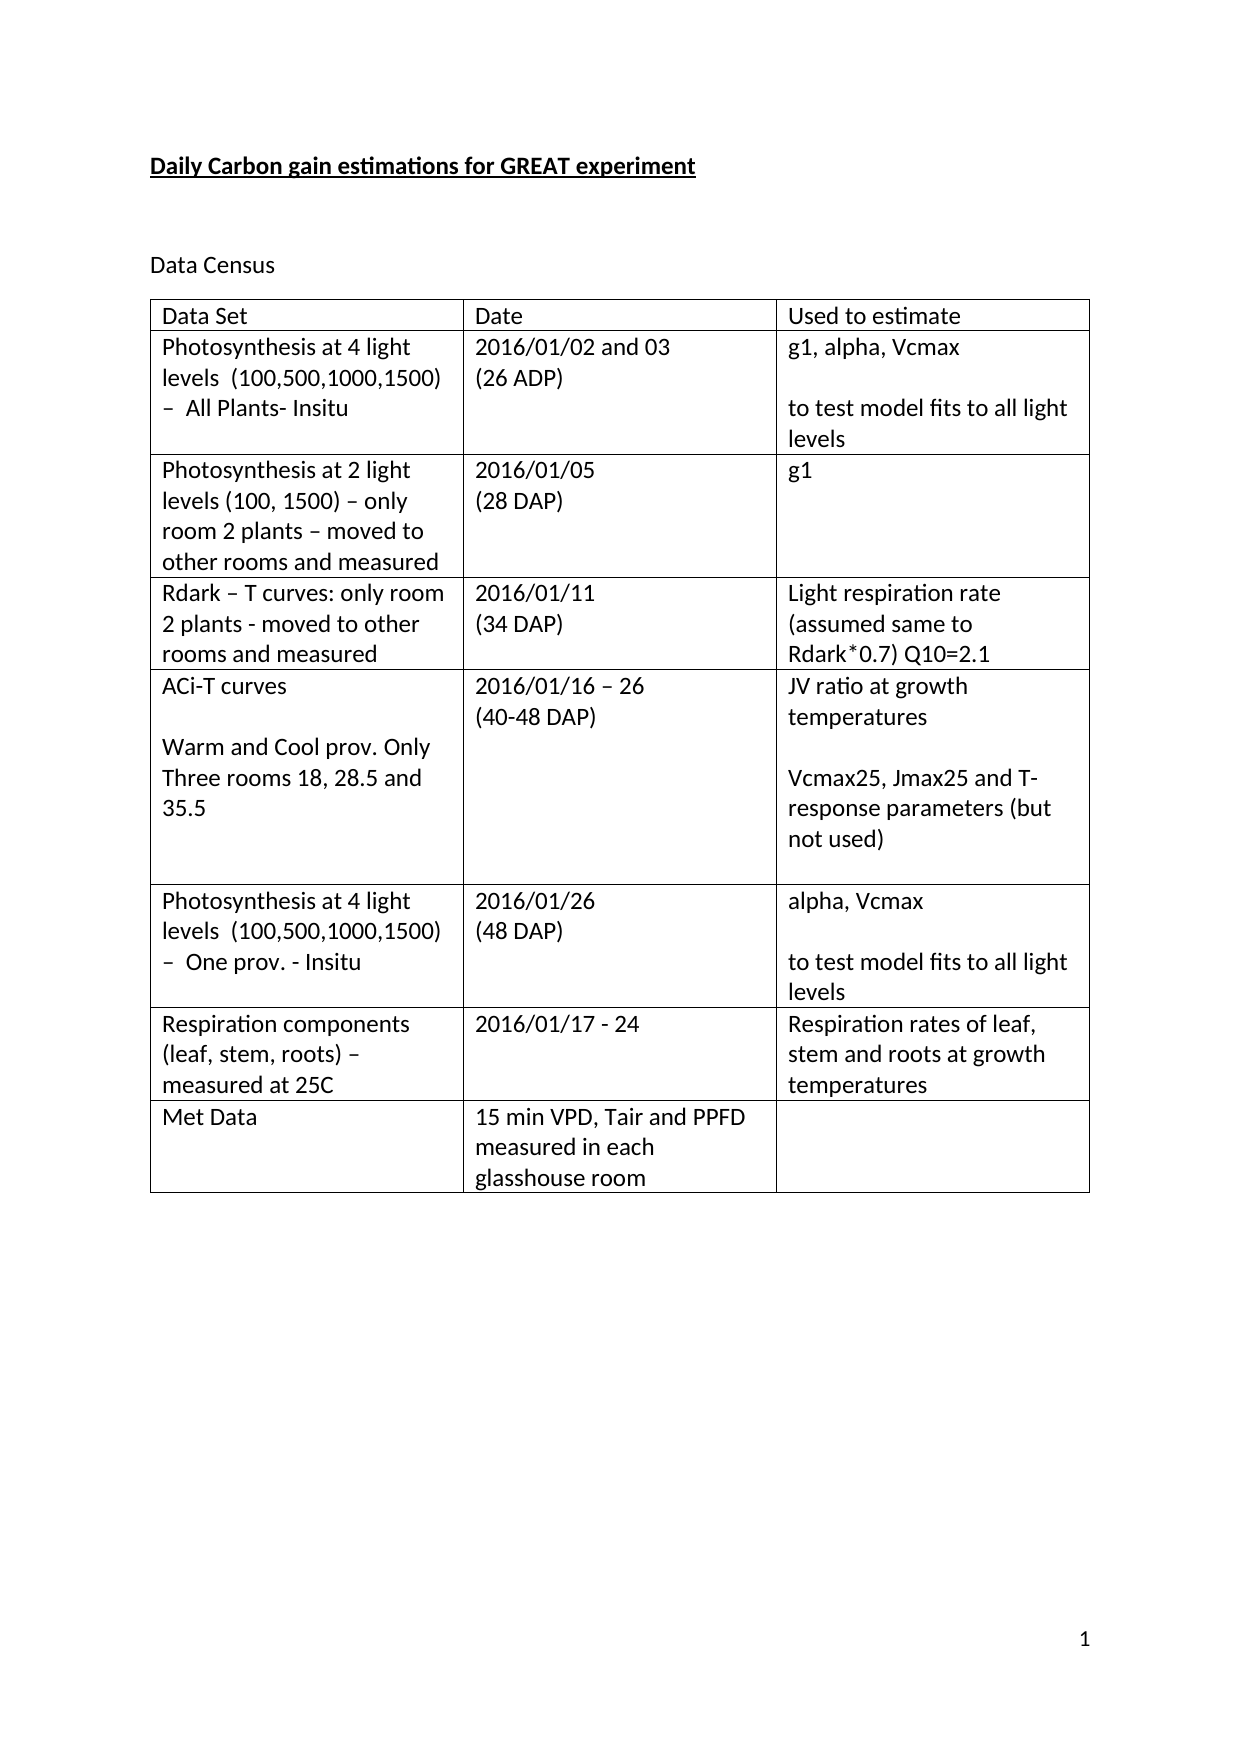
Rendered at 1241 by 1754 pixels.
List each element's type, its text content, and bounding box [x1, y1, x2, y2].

table_cell 2016/01/11 (34 DAP) [464, 578, 776, 669]
text Data Census [150, 249, 1090, 280]
table_cell JV ratio at growth temperatures Vcmax25, Jmax25 and T-response parameters (but not used) [777, 670, 1089, 884]
table_cell [777, 1101, 1089, 1192]
table_cell Met Data [151, 1101, 463, 1192]
table_cell 2016/01/26 (48 DAP) [464, 885, 776, 1007]
table_cell 2016/01/16 – 26 (40-48 DAP) [464, 670, 776, 884]
table_cell Photosynthesis at 4 light levels (100,500,1000,1500) – One prov. - Insitu [151, 885, 463, 1007]
table_cell Photosynthesis at 4 light levels (100,500,1000,1500) – All Plants- Insitu [151, 331, 463, 453]
table_cell 2016/01/05 (28 DAP) [464, 455, 776, 577]
table_cell 15 min VPD, Tair and PPFD measured in each glasshouse room [464, 1101, 776, 1192]
table_cell g1, alpha, Vcmax to test model fits to all light levels [777, 331, 1089, 453]
table_header Used to estimate [777, 300, 1089, 330]
table_header Data Set [151, 300, 463, 330]
table_cell ACi-T curves Warm and Cool prov. Only Three rooms 18, 28.5 and 35.5 [151, 670, 463, 884]
table_header Date [464, 300, 776, 330]
table_cell Respiration components (leaf, stem, roots) – measured at 25C [151, 1008, 463, 1099]
table_cell Respiration rates of leaf, stem and roots at growth temperatures [777, 1008, 1089, 1099]
table_cell g1 [777, 455, 1089, 577]
table_cell Light respiration rate (assumed same to Rdark*0.7) Q10=2.1 [777, 578, 1089, 669]
text Daily Carbon gain estimations for GREAT experiment [150, 150, 1090, 181]
table_cell Photosynthesis at 2 light levels (100, 1500) – only room 2 plants – moved to other rooms and measured [151, 455, 463, 577]
table_cell Rdark – T curves: only room 2 plants - moved to other rooms and measured [151, 578, 463, 669]
table_cell 2016/01/02 and 03 (26 ADP) [464, 331, 776, 453]
table_cell alpha, Vcmax to test model fits to all light levels [777, 885, 1089, 1007]
table_cell 2016/01/17 - 24 [464, 1008, 776, 1099]
